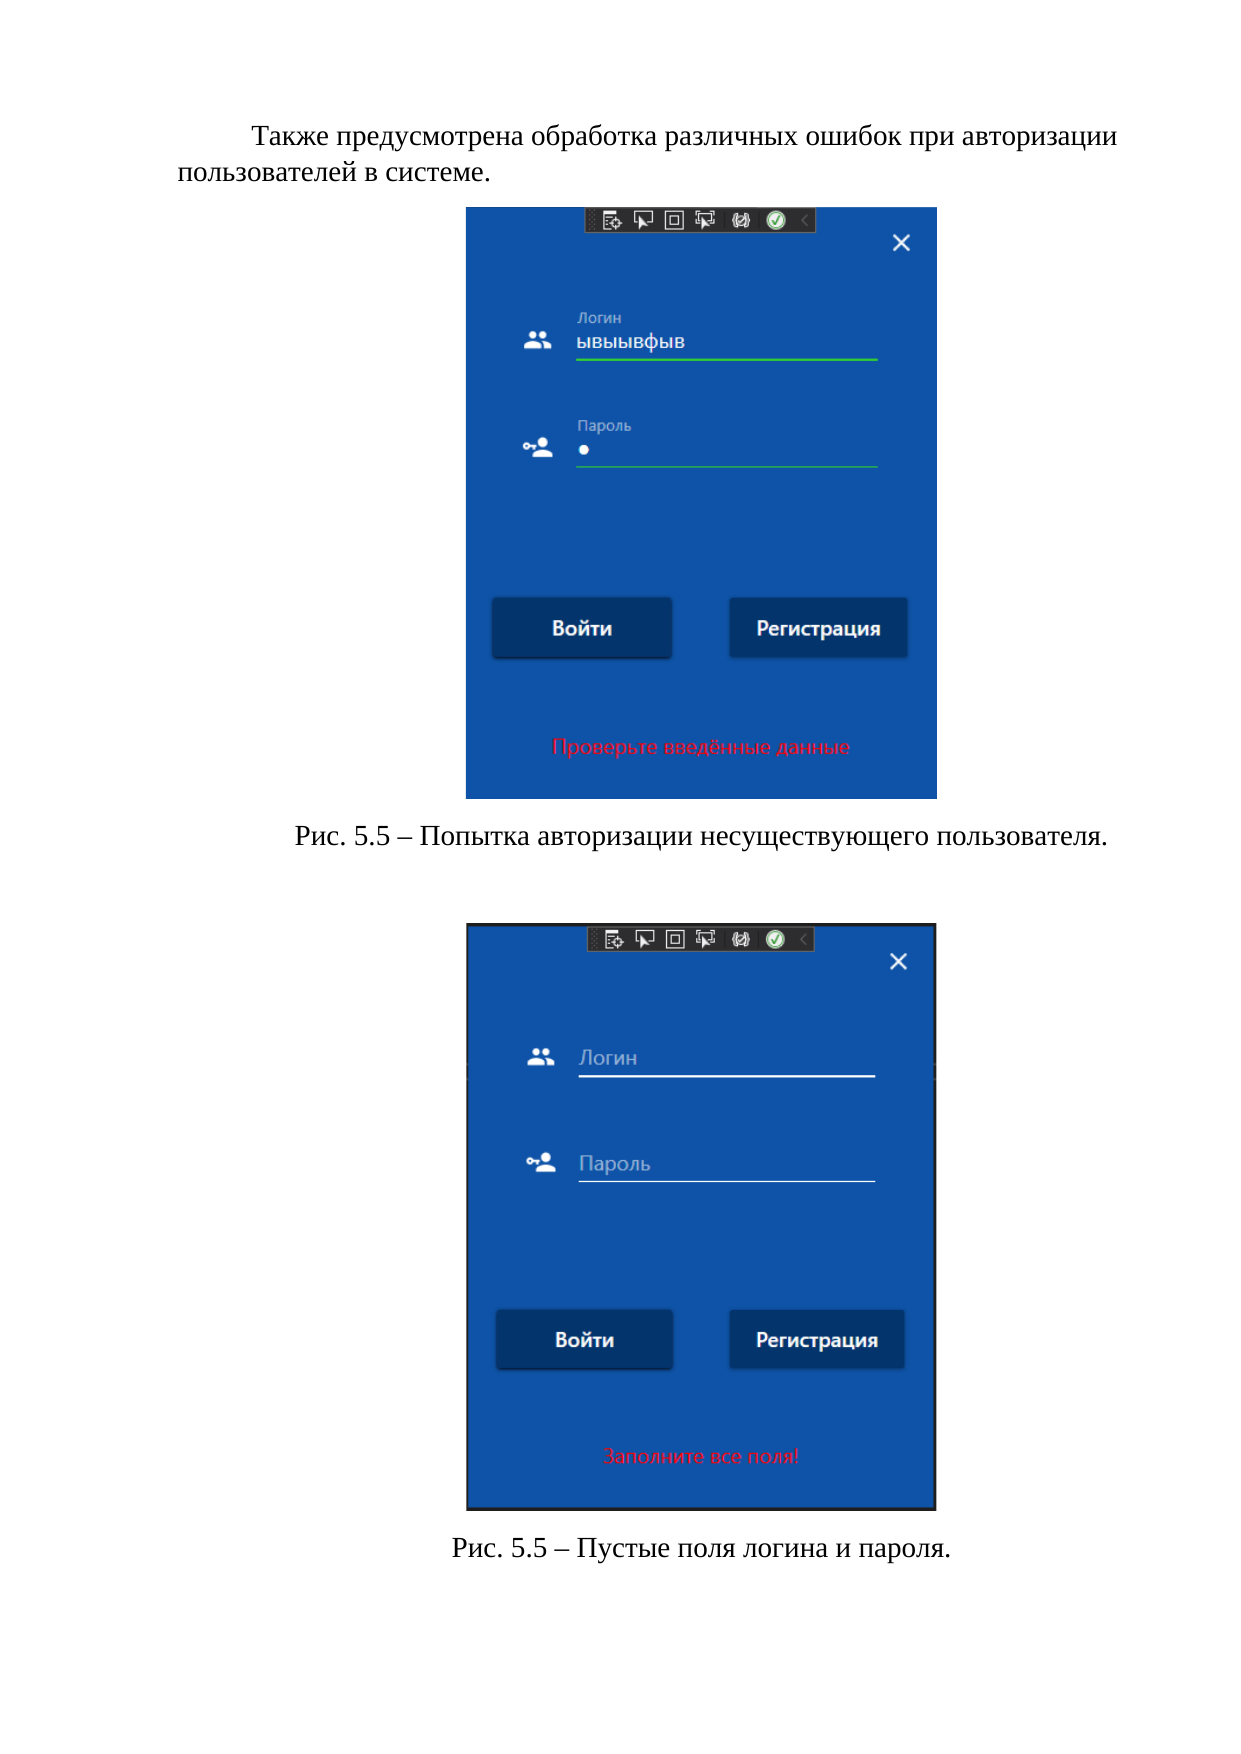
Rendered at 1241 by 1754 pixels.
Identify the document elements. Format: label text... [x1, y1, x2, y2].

picture [466, 923, 937, 1511]
text Рис. 5.5 – Попытка авторизации несуществующего пользователя. [177, 818, 1152, 851]
text Также предусмотрена обработка различных ошибок при авторизации пользователей в системе. [177, 118, 1152, 188]
picture [465, 207, 937, 799]
text Рис. 5.5 – Пустые поля логина и пароля. [177, 1530, 1152, 1563]
